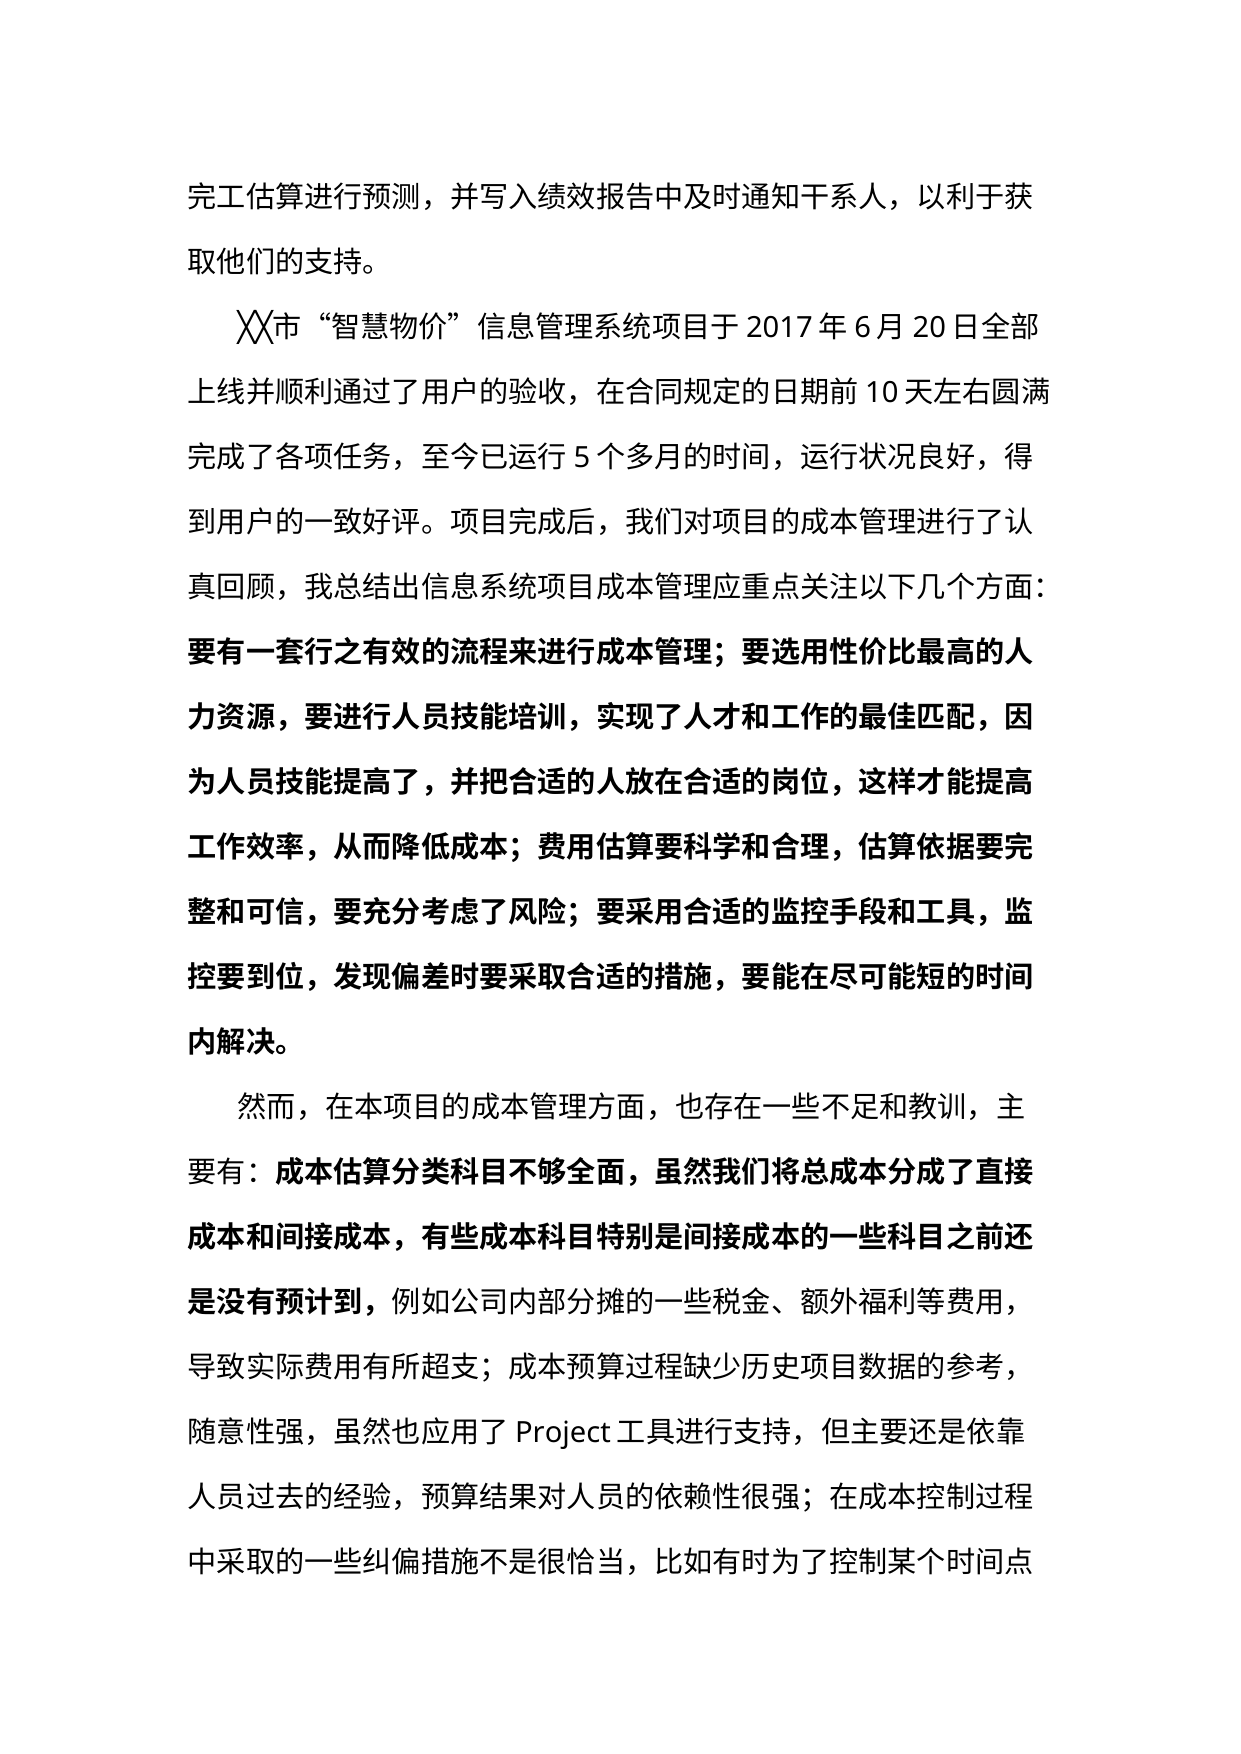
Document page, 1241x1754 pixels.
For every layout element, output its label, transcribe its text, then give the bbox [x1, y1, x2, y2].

text ╳╳市“智慧物价”信息管理系统项目于 2017年 6月 20日全部上线并顺利通过了用户的验收，在合同规定的日期前 10天左右圆满完成了各项任务，至今已运行 5个多月的时间，运行状况良好，得到用户的一致好评。项目完成后，我们对项目的成本管理进行了认真回顾，我总结出信息系统项目成本管理应重点关注以下几个方面：要有一套行之有效的流程来进行成本管理；要选用性价比最高的人力资源，要进行人员技能培训，实现了人才和工作的最佳匹配，因为人员技能提高了，并把合适的人放在合适的岗位，这样才能提高工作效率，从而降低成本；费用估算要科学和合理，估算依据要完整和可信，要充分考虑了风险；要采用合适的监控手段和工具，监控要到位，发现偏差时要采取合适的措施，要能在尽可能短的时间内解决。 [187, 292, 1053, 1072]
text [187, 162, 1053, 292]
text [187, 1072, 1053, 1592]
